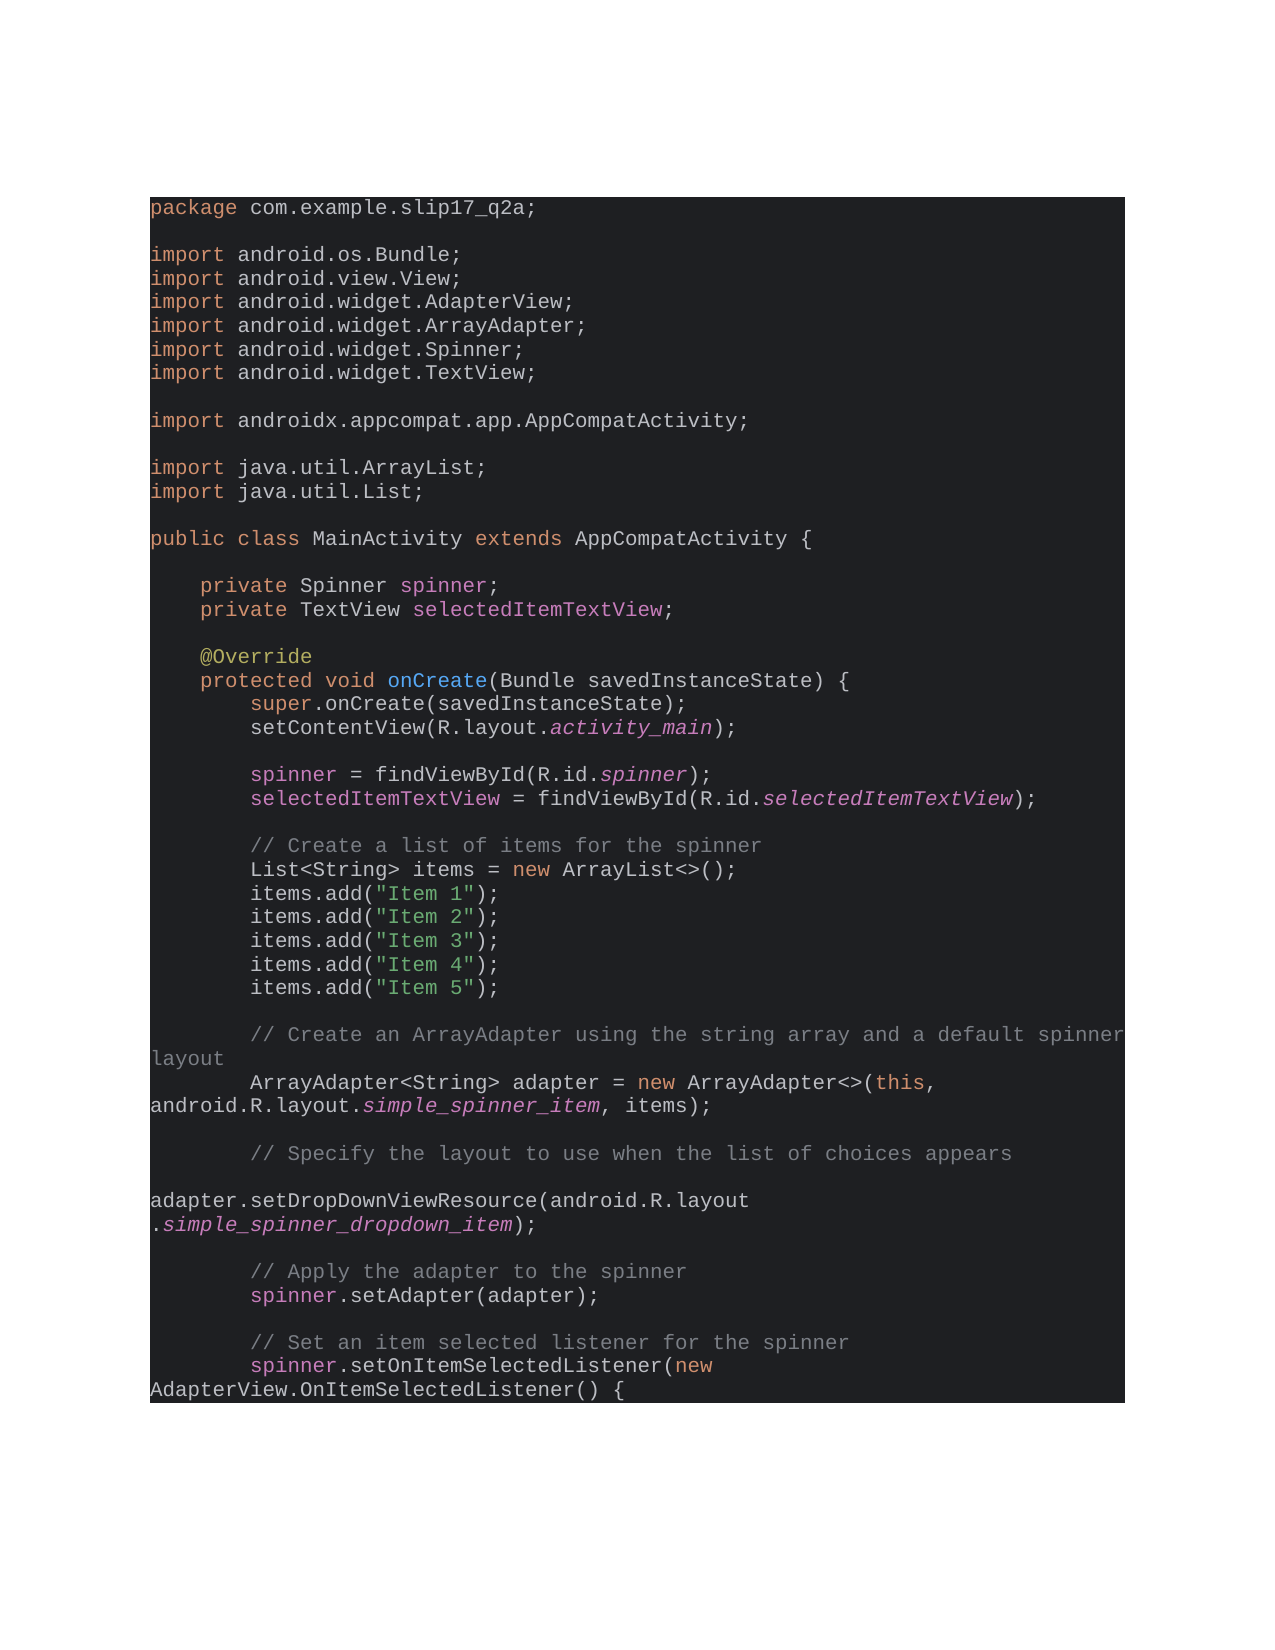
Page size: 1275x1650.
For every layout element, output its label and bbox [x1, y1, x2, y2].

text [150, 197, 1125, 1403]
